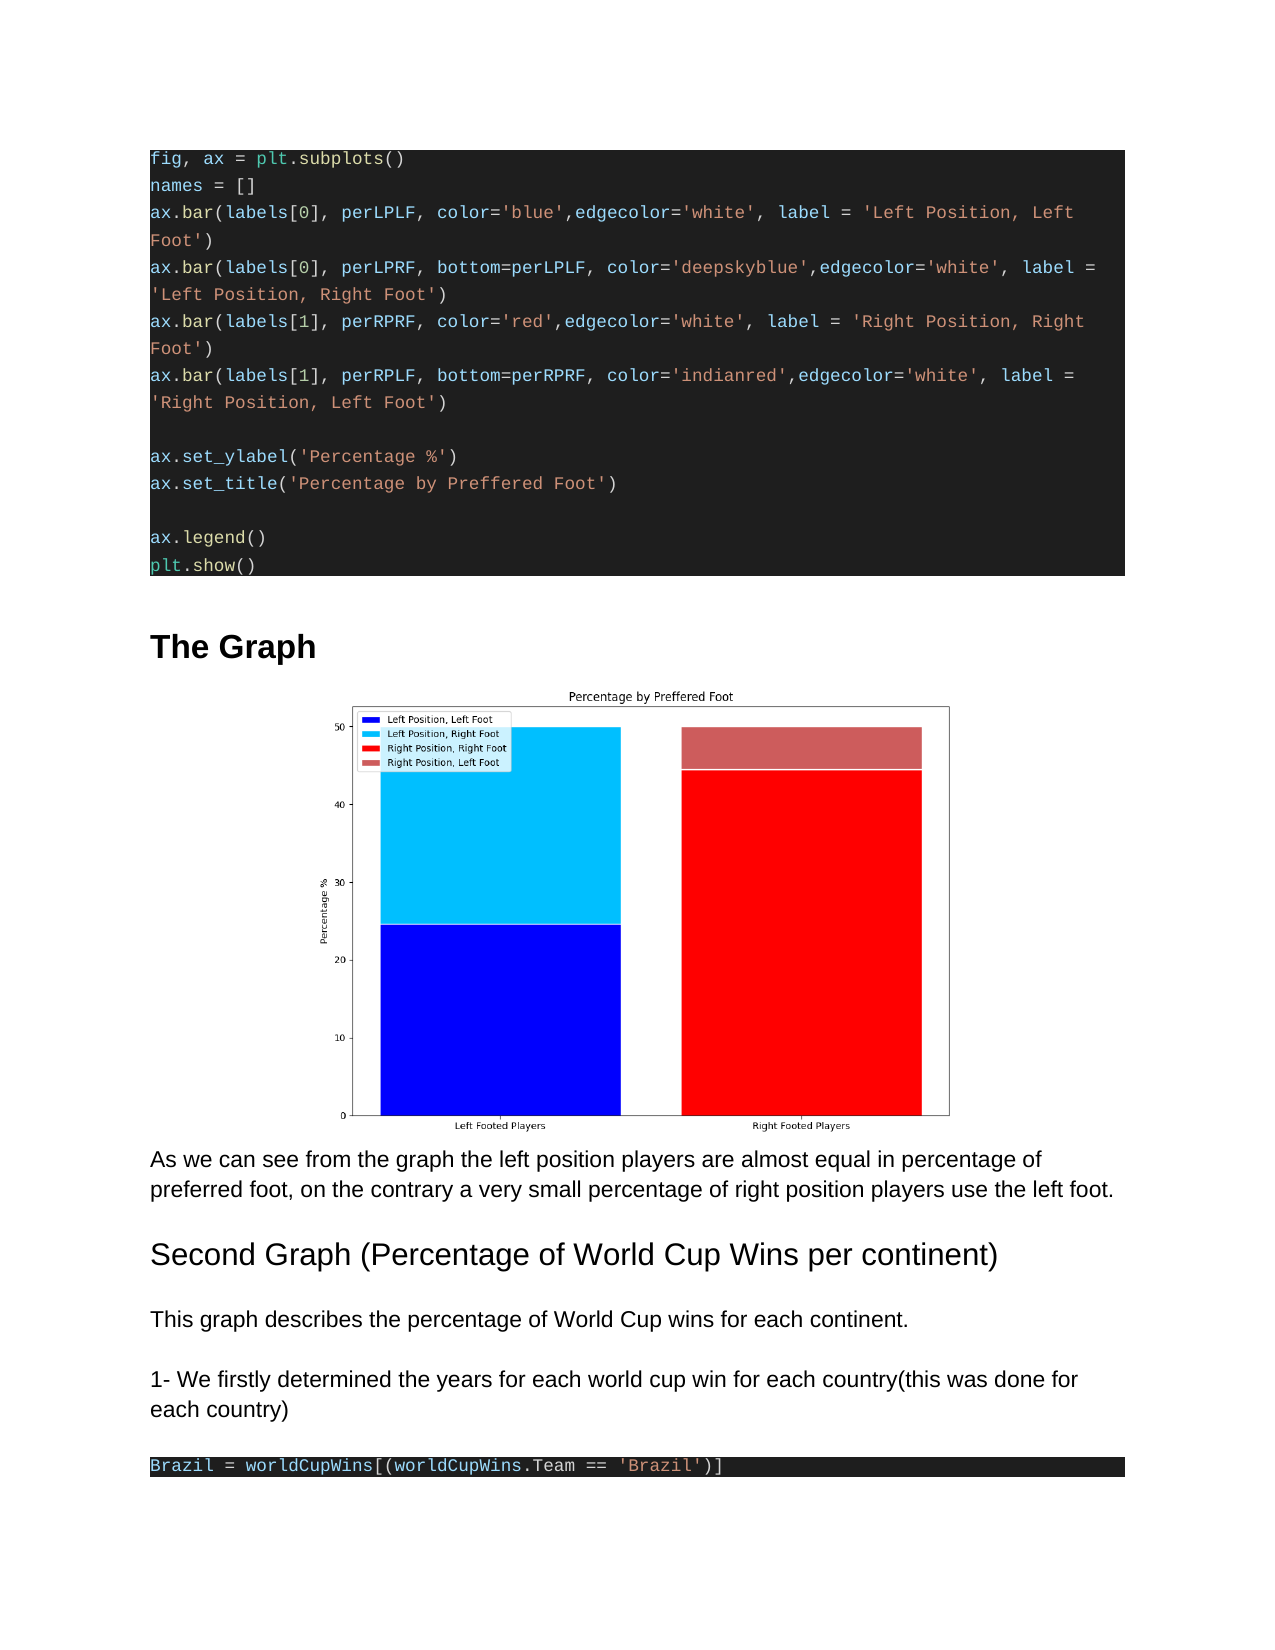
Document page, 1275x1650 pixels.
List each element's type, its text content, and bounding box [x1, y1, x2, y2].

text This graph describes the percentage of World Cup wins for each continent. [150, 1306, 1125, 1332]
text 1- We firstly determined the years for each world cup win for each country(this was done for each country) [150, 1366, 1125, 1423]
text names = [] [150, 177, 1125, 197]
picture [308, 671, 967, 1142]
text ax.bar(labels[0], perLPRF, bottom=perLPLF, color='deepskyblue',edgecolor='white', label = 'Left Position, Right Foot') [150, 258, 1125, 306]
text Brazil = worldCupWins[(worldCupWins.Team == 'Brazil')] [150, 1457, 1125, 1477]
text plt.show() [150, 556, 1125, 576]
text ax.set_title('Percentage by Preffered Foot') [150, 475, 1125, 495]
text ax.bar(labels[1], perRPRF, color='red',edgecolor='white', label = 'Right Position, Right Foot') [150, 312, 1125, 360]
text fig, ax = plt.subplots() [150, 150, 1125, 170]
text ax.bar(labels[1], perRPLF, bottom=perRPRF, color='indianred',edgecolor='white', label = 'Right Position, Left Foot') [150, 367, 1125, 414]
text ax.legend() [150, 529, 1125, 549]
text As we can see from the graph the left position players are almost equal in percentage of preferred foot, on the contrary a very small percentage of right position players use the left foot. [150, 1146, 1125, 1202]
text The Graph [150, 627, 1125, 666]
subtitle Second Graph (Percentage of World Cup Wins per continent) [150, 1236, 1125, 1272]
text ax.bar(labels[0], perLPLF, color='blue',edgecolor='white', label = 'Left Position, Left Foot') [150, 204, 1125, 251]
text ax.set_ylabel('Percentage %') [150, 448, 1125, 468]
